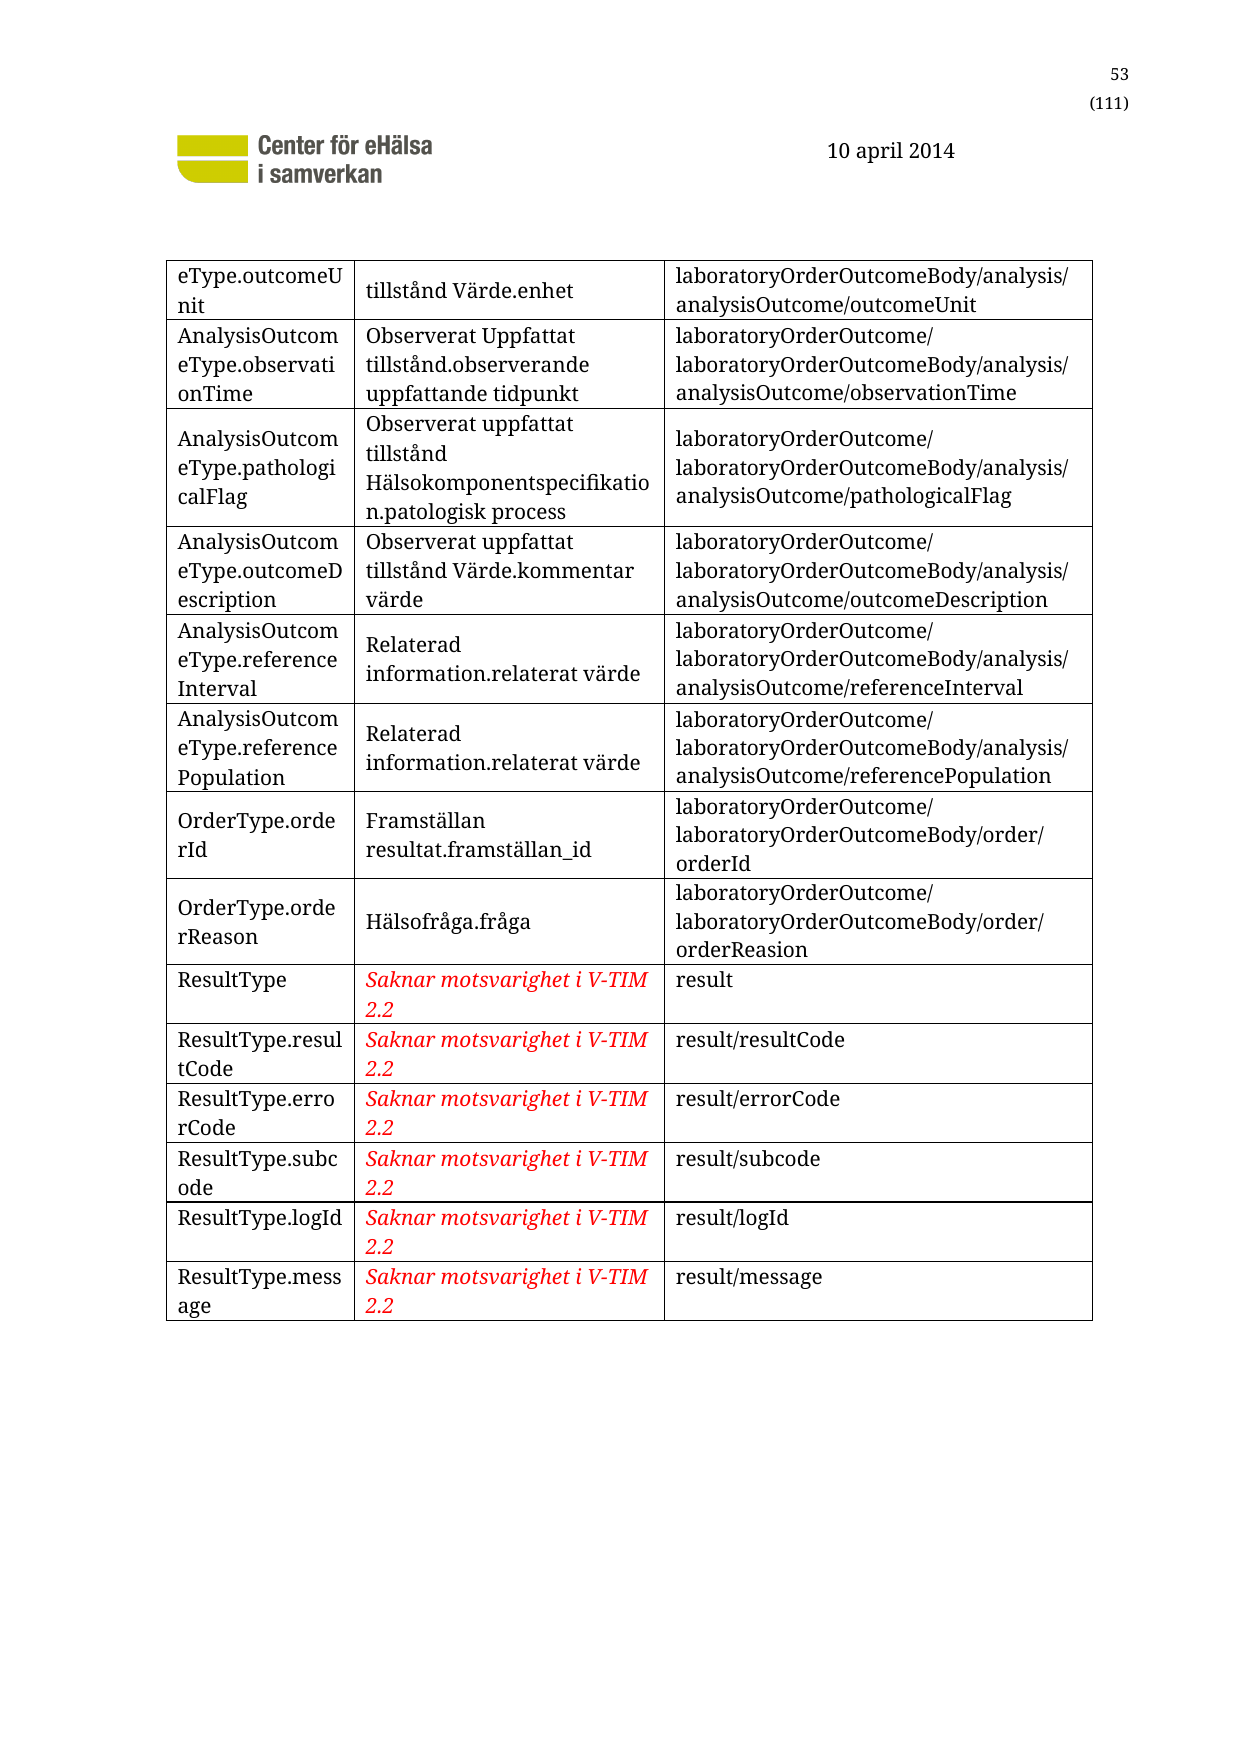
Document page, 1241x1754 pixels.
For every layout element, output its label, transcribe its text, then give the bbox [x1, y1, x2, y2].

table_cell Saknar motsvarighet i V-TIM 2.2 [355, 1143, 664, 1201]
table_cell laboratoryOrderOutcome/laboratoryOrderOutcomeBody/analysis/analysisOutcome/outcomeDescription [665, 527, 1092, 614]
table_cell laboratoryOrderOutcome/laboratoryOrderOutcomeBody/analysis/analysisOutcome/observationTime [665, 320, 1092, 408]
table_cell laboratoryOrderOutcome/laboratoryOrderOutcomeBody/analysis/analysisOutcome/referenceInterval [665, 615, 1092, 703]
table_cell result/resultCode [665, 1024, 1092, 1083]
table_cell result/message [665, 1262, 1092, 1320]
table_cell laboratoryOrderOutcome/laboratoryOrderOutcomeBody/analysis/analysisOutcome/pathologicalFlag [665, 409, 1092, 526]
table_cell AnalysisOutcomeType.pathologicalFlag [167, 409, 354, 526]
table_cell Framställan resultat.framställan_id [355, 792, 664, 877]
table_cell Relaterad information.relaterat värde [355, 615, 664, 703]
table_cell ResultType.logId [167, 1203, 354, 1261]
table_cell ResultType.resultCode [167, 1024, 354, 1083]
table_cell AnalysisOutcomeType.referencePopulation [167, 704, 354, 791]
table_cell ResultType.errorCode [167, 1084, 354, 1142]
table_cell AnalysisOutcomeType.outcomeDescription [167, 527, 354, 614]
table_cell ResultType.subcode [167, 1143, 354, 1201]
table_cell OrderType.orderReason [167, 879, 354, 964]
table_cell laboratoryOrderOutcome/laboratoryOrderOutcomeBody/analysis/analysisOutcome/outcomeUnit [665, 261, 1092, 319]
table_cell AnalysisOutcomeType.observationTime [167, 320, 354, 408]
table_cell Observerat uppfattat tillstånd Värde.kommentar värde [355, 527, 664, 614]
table_cell laboratoryOrderOutcome/laboratoryOrderOutcomeBody/order/orderReasion [665, 879, 1092, 964]
table_cell AnalysisOutcomeType.outcomeUnit [167, 261, 354, 319]
table_cell result/subcode [665, 1143, 1092, 1201]
table_cell Relaterad information.relaterat värde [355, 704, 664, 791]
table_cell laboratoryOrderOutcome/laboratoryOrderOutcomeBody/analysis/analysisOutcome/referencePopulation [665, 704, 1092, 791]
table_cell Hälsofråga.fråga [355, 879, 664, 964]
table_cell Observerat Uppfattat tillstånd.observerande uppfattande tidpunkt [355, 320, 664, 408]
table_cell ResultType [167, 965, 354, 1023]
table_cell Observerat uppfattat tillstånd Hälsokomponentspecifikation.patologisk process [355, 409, 664, 526]
table_cell OrderType.orderId [167, 792, 354, 877]
table_cell AnalysisOutcomeType.referenceInterval [167, 615, 354, 703]
table_cell laboratoryOrderOutcome/laboratoryOrderOutcomeBody/order/orderId [665, 792, 1092, 877]
picture [177, 135, 432, 183]
table_cell result [665, 965, 1092, 1023]
table_cell Saknar motsvarighet i V-TIM 2.2 [355, 1203, 664, 1261]
table_cell ResultType.message [167, 1262, 354, 1320]
table_cell result/errorCode [665, 1084, 1092, 1142]
table_cell Observerat uppfattat tillstånd Värde.enhet [355, 261, 664, 319]
table_cell Saknar motsvarighet i V-TIM 2.2 [355, 1024, 664, 1083]
table_cell Saknar motsvarighet i V-TIM 2.2 [355, 1262, 664, 1320]
table_cell Saknar motsvarighet i V-TIM 2.2 [355, 1084, 664, 1142]
table_cell Saknar motsvarighet i V-TIM 2.2 [355, 965, 664, 1023]
table_cell result/logId [665, 1203, 1092, 1261]
